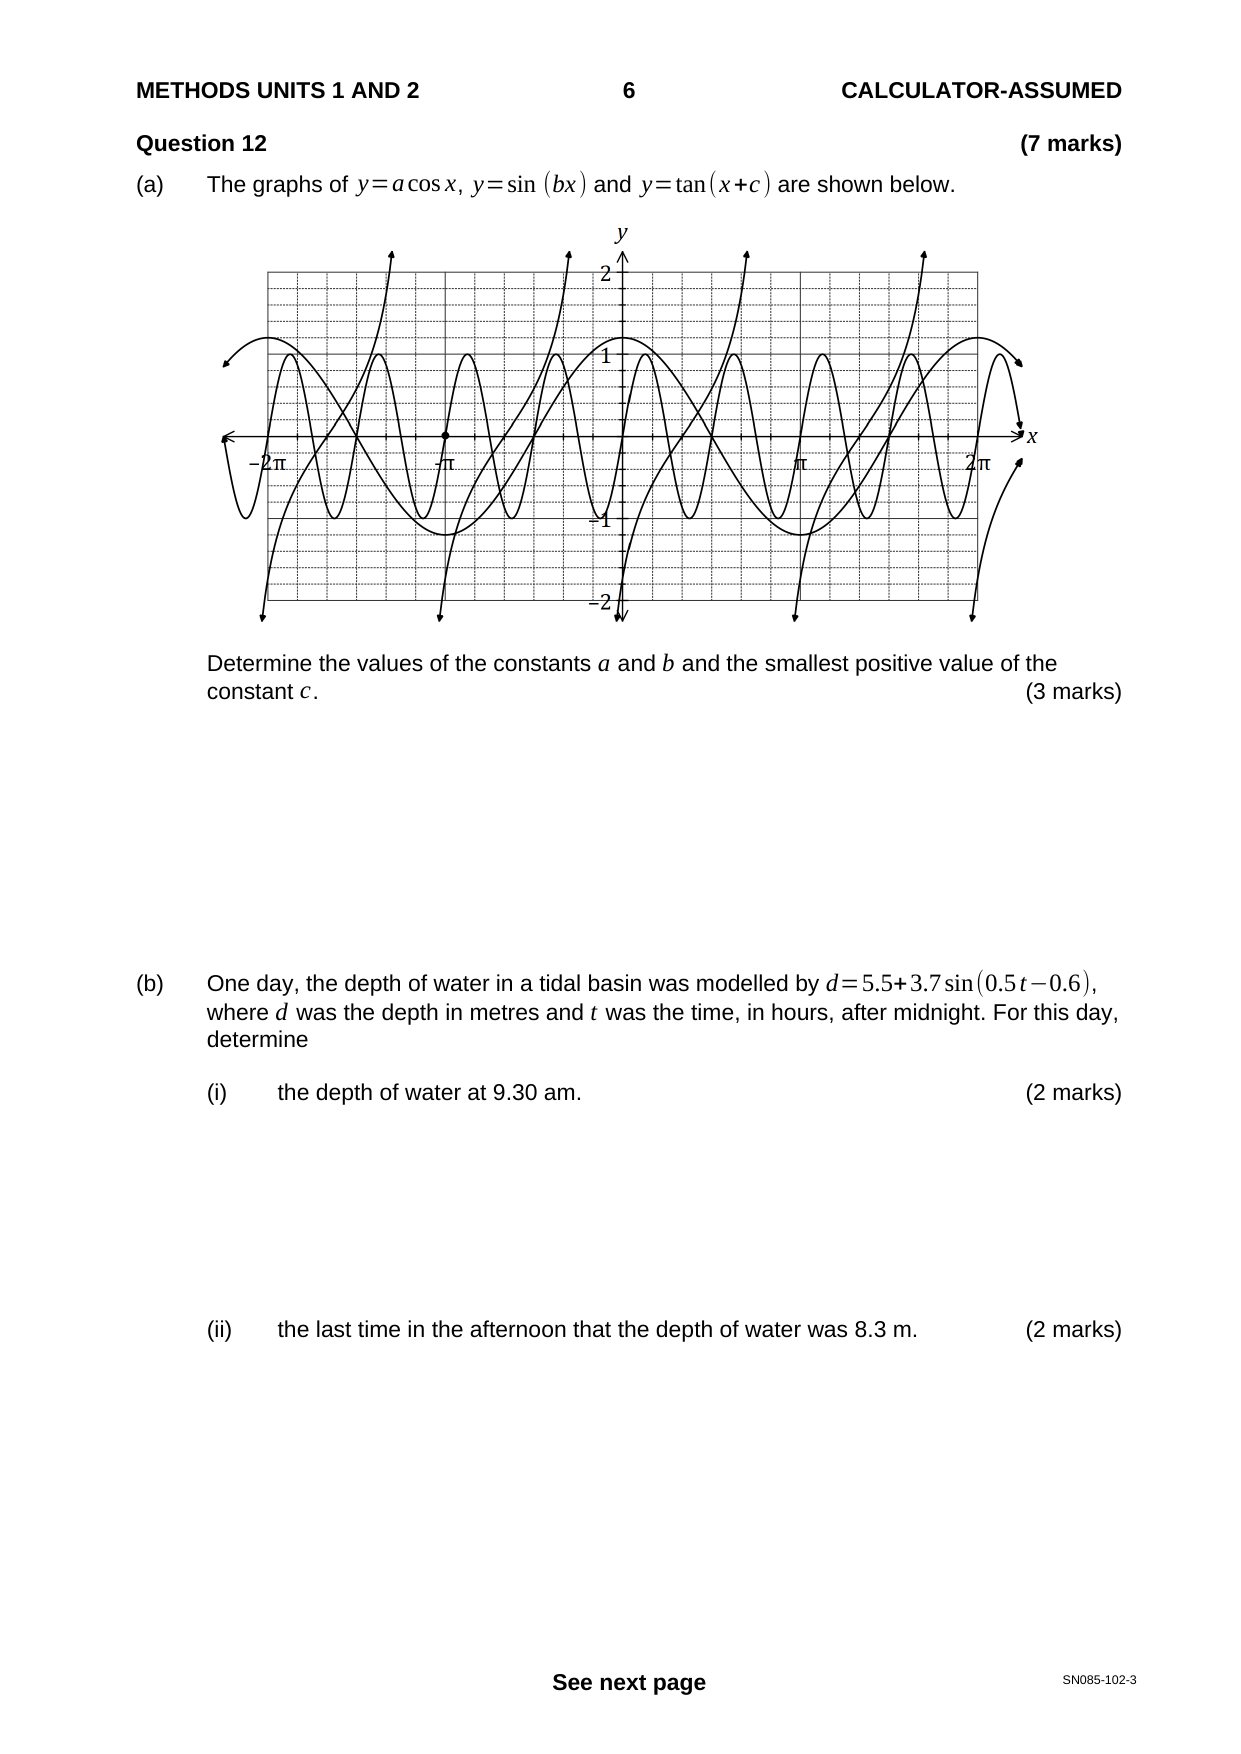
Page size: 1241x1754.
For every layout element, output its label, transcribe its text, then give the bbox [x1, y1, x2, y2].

text Determine the values of the constants and and the smallest positive value of the constant . (3 marks) [136, 649, 1122, 704]
text (ii) the last time in the afternoon that the depth of water was 8.3 m. (2 marks) [207, 1316, 1122, 1342]
text (a) The graphs of , and are shown below. [136, 169, 1122, 199]
text Question 12 (7 marks) [136, 130, 1122, 156]
text (b) One day, the depth of water in a tidal basin was modelled by , where was the depth in metres and was the time, in hours, after midnight. For this day, determine [136, 968, 1122, 1052]
text (i) the depth of water at 9.30 am. (2 marks) [207, 1078, 1122, 1105]
picture [218, 225, 1040, 623]
